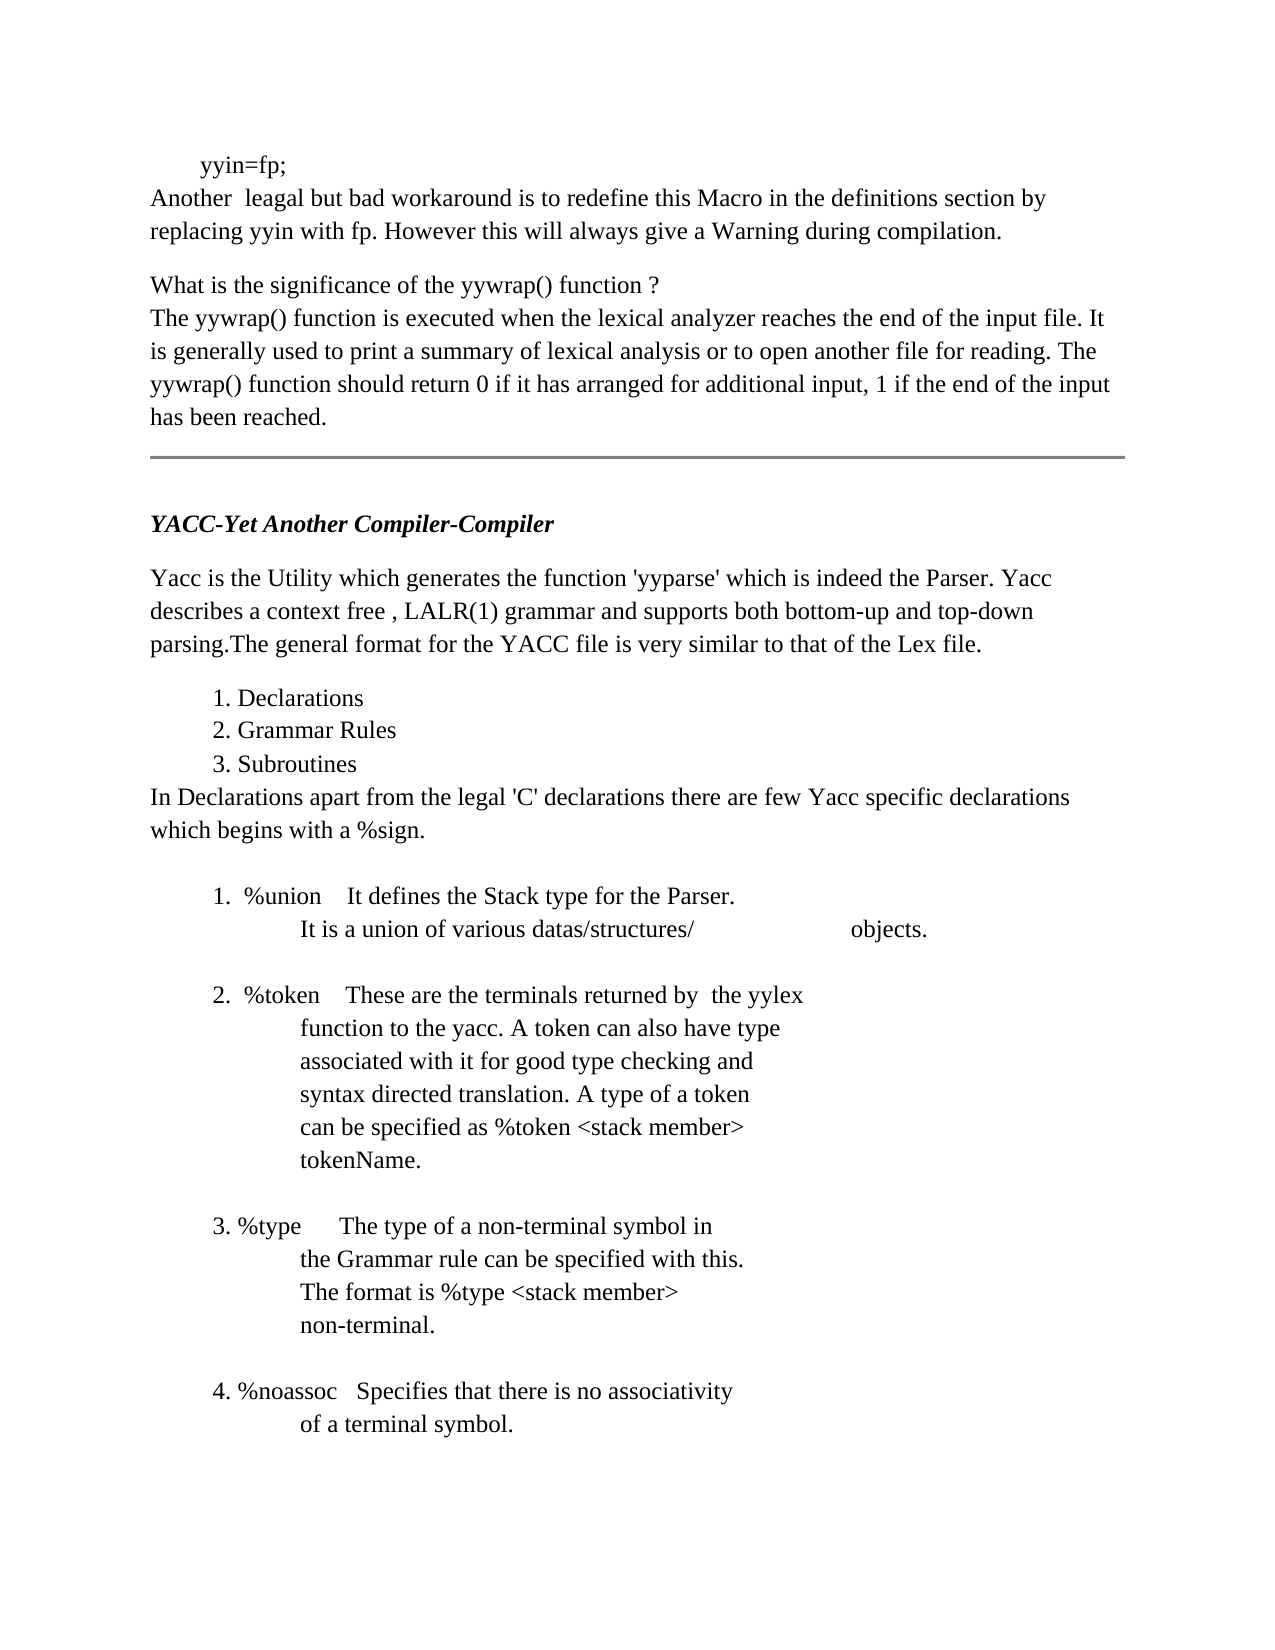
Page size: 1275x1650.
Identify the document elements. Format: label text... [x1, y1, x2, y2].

text Yacc is the Utility which generates the function 'yyparse' which is indeed the Parser. Yacc describes a context free , LALR(1) grammar and supports both bottom-up and top-down parsing.The general format for the YACC file is very similar to that of the Lex file. [150, 563, 1125, 657]
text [150, 150, 1125, 245]
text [150, 683, 1125, 1471]
text YACC-Yet Another Compiler-Compiler [150, 509, 1125, 538]
text What is the significance of the yywrap() function ? The yywrap() function is executed when the lexical analyzer reaches the end of the input file. It is generally used to print a summary of lexical analysis or to open another file for reading. The yywrap() function should return 0 if it has arranged for additional input, 1 if the end of the input has been reached. [150, 270, 1125, 431]
